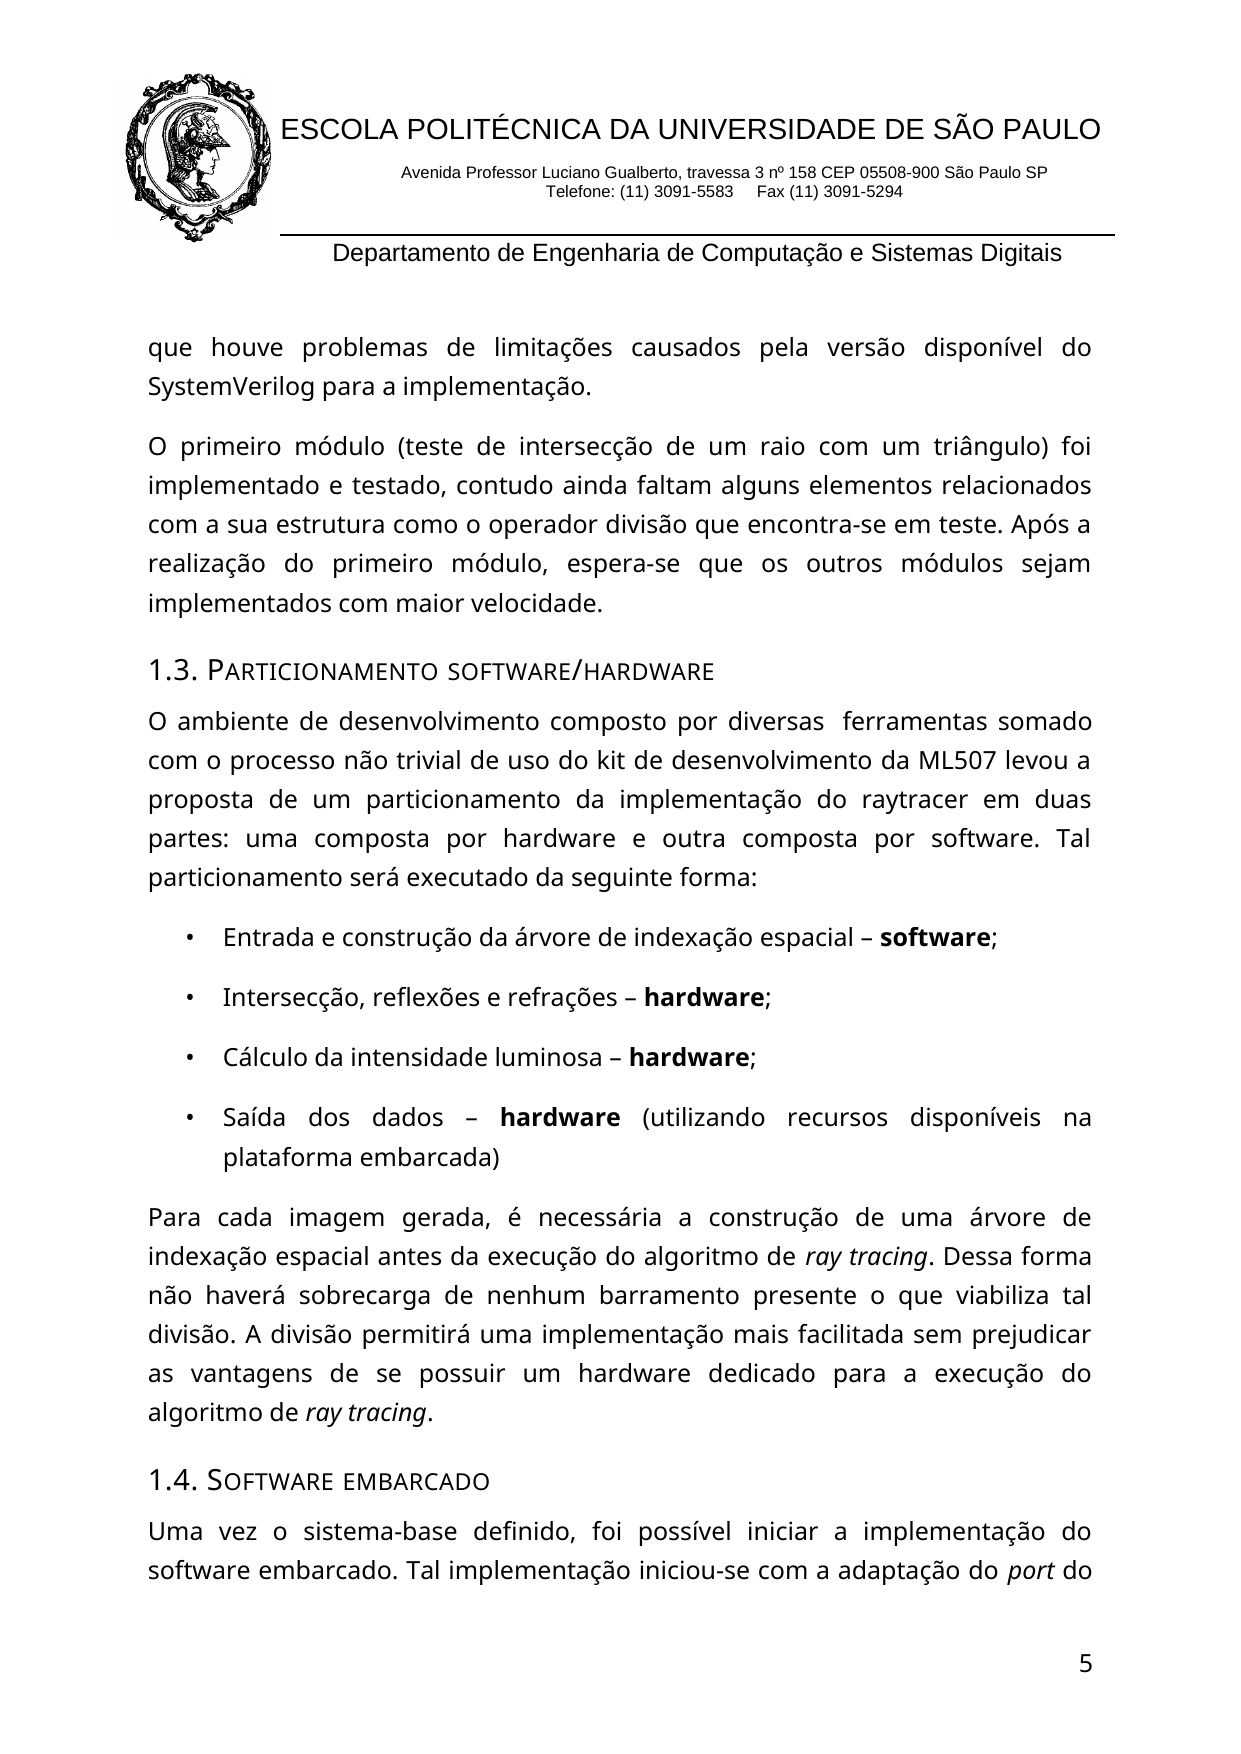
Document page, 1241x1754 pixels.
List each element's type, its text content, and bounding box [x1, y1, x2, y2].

list Cálculo da intensidade luminosa – hardware; [185, 1040, 1093, 1074]
text Para cada imagem gerada, é necessária a construção de uma árvore de indexação espacial antes da execução do algoritmo de ray tracing. Dessa forma não haverá sobrecarga de nenhum barramento presente o que viabiliza tal divisão. A divisão permitirá uma implementação mais facilitada sem prejudicar as vantagens de se possuir um hardware dedicado para a execução do algoritmo de ray tracing. [148, 1199, 1093, 1429]
list Entrada e construção da árvore de indexação espacial – software; [185, 920, 1093, 954]
subtitle 1.3. Particionamento software/hardware [148, 649, 1093, 689]
text O primeiro módulo (teste de intersecção de um raio com um triângulo) foi implementado e testado, contudo ainda faltam alguns elementos relacionados com a sua estrutura como o operador divisão que encontra-se em teste. Após a realização do primeiro módulo, espera-se que os outros módulos sejam implementados com maior velocidade. [148, 429, 1093, 619]
list Saída dos dados – hardware (utilizando recursos disponíveis na plataforma embarcada) [185, 1100, 1093, 1173]
list Intersecção, reflexões e refrações – hardware; [185, 980, 1093, 1014]
text O ambiente de desenvolvimento composto por diversas ferramentas somado com o processo não trivial de uso do kit de desenvolvimento da ML507 levou a proposta de um particionamento da implementação do raytracer em duas partes: uma composta por hardware e outra composta por software. Tal particionamento será executado da seguinte forma: [148, 703, 1093, 894]
subtitle 1.4. Software embarcado [148, 1459, 1093, 1499]
picture [118, 73, 273, 246]
